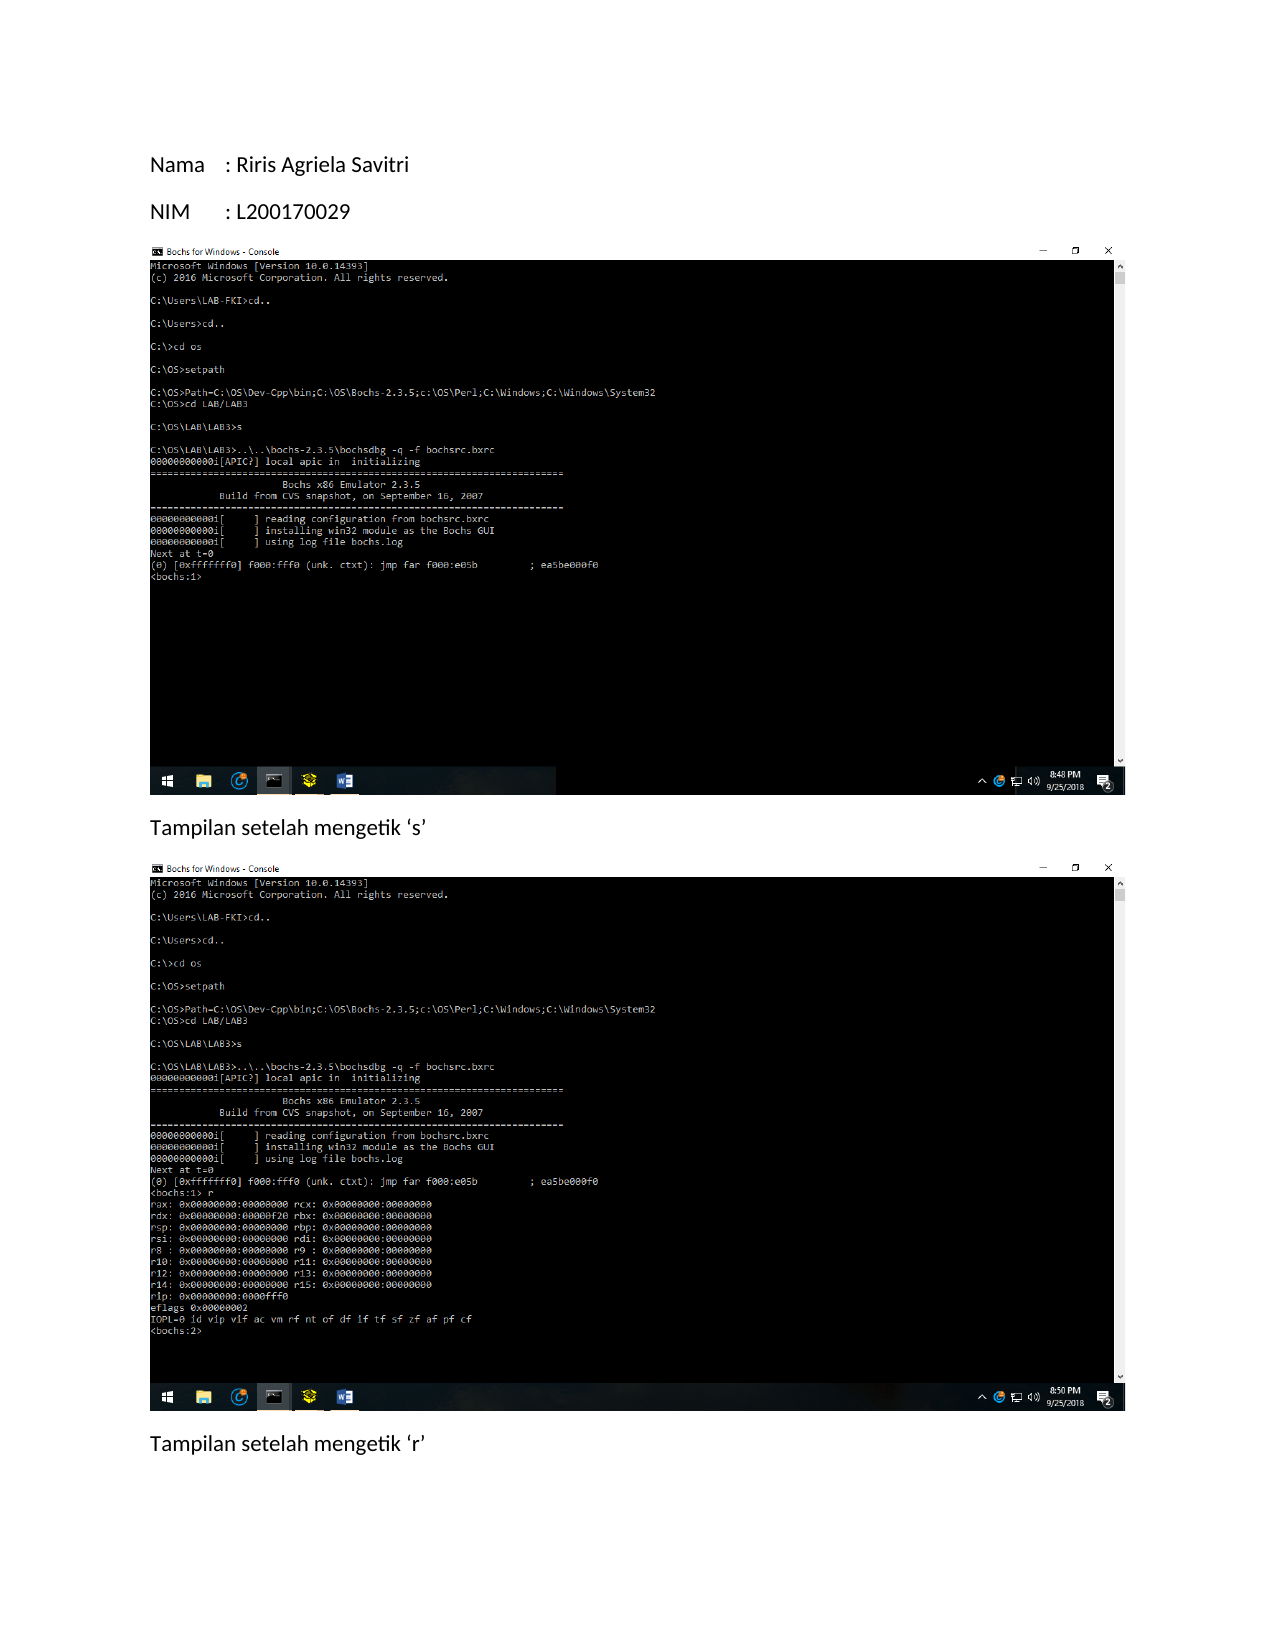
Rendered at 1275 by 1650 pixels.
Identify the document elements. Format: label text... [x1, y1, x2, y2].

text Tampilan setelah mengetik ‘r’ [150, 1429, 1125, 1458]
text Tampilan setelah mengetik ‘s’ [150, 813, 1125, 841]
text NIM : L200170029 [150, 197, 1125, 225]
picture [150, 243, 1125, 795]
picture [150, 860, 1125, 1411]
text Nama : Riris Agriela Savitri [150, 150, 1125, 178]
